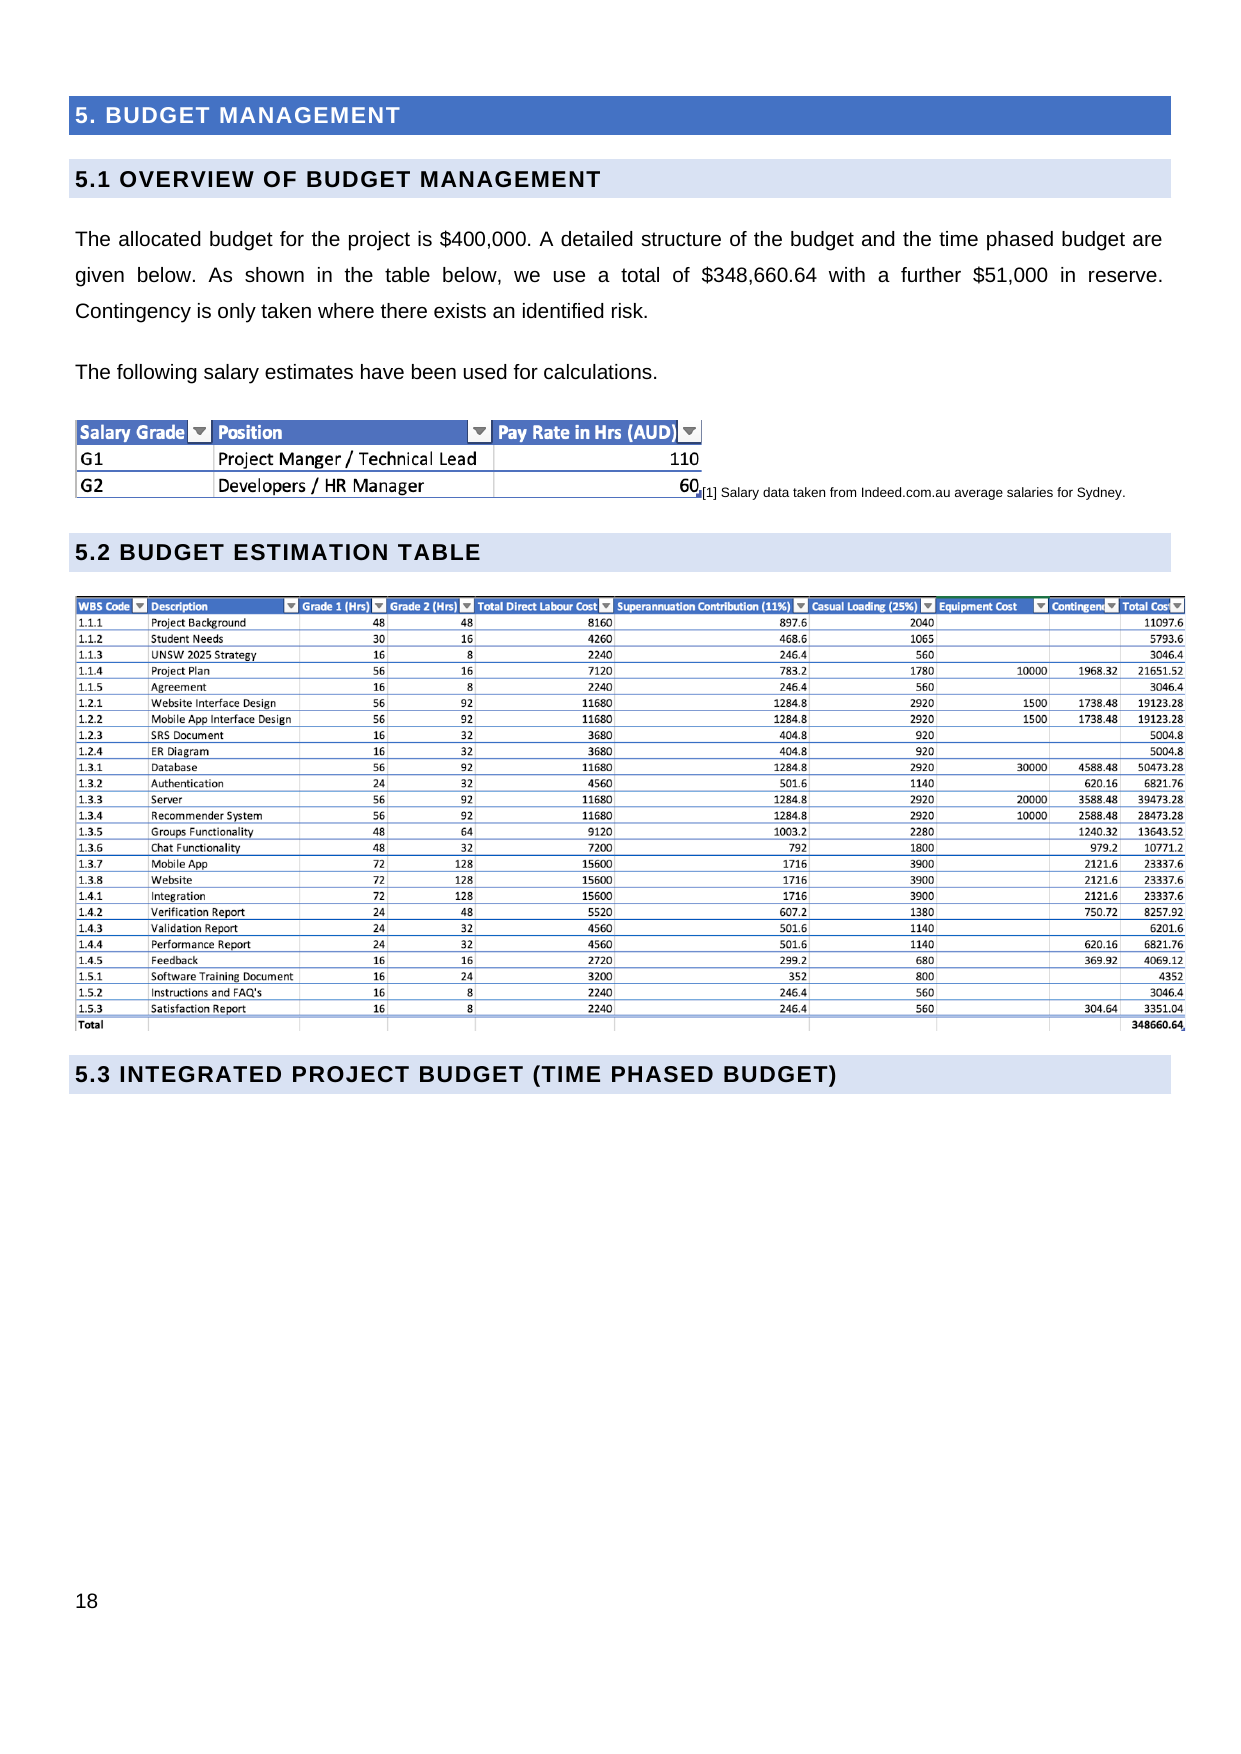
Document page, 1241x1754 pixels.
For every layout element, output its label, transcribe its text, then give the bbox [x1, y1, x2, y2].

subtitle 5. bUDGET management [75, 102, 1165, 128]
text The following salary estimates have been used for calculations. [75, 360, 1165, 384]
text The allocated budget for the project is $400,000. A detailed structure of the budget and the time phased budget are given below. As shown in the table below, we use a total of $348,660.64 with a further $51,000 in reserve. Contingency is only taken where there exists an identified risk. [75, 227, 1165, 323]
picture [75, 596, 1186, 1031]
subtitle 5.1 Overview of BUDGET management [75, 166, 1165, 192]
picture [75, 420, 702, 498]
subtitle 5.2 BUDGET ESTIMATION TABLE [75, 539, 1165, 565]
subtitle 5.3 integrated project budget (time phased budget) [75, 1061, 1165, 1087]
